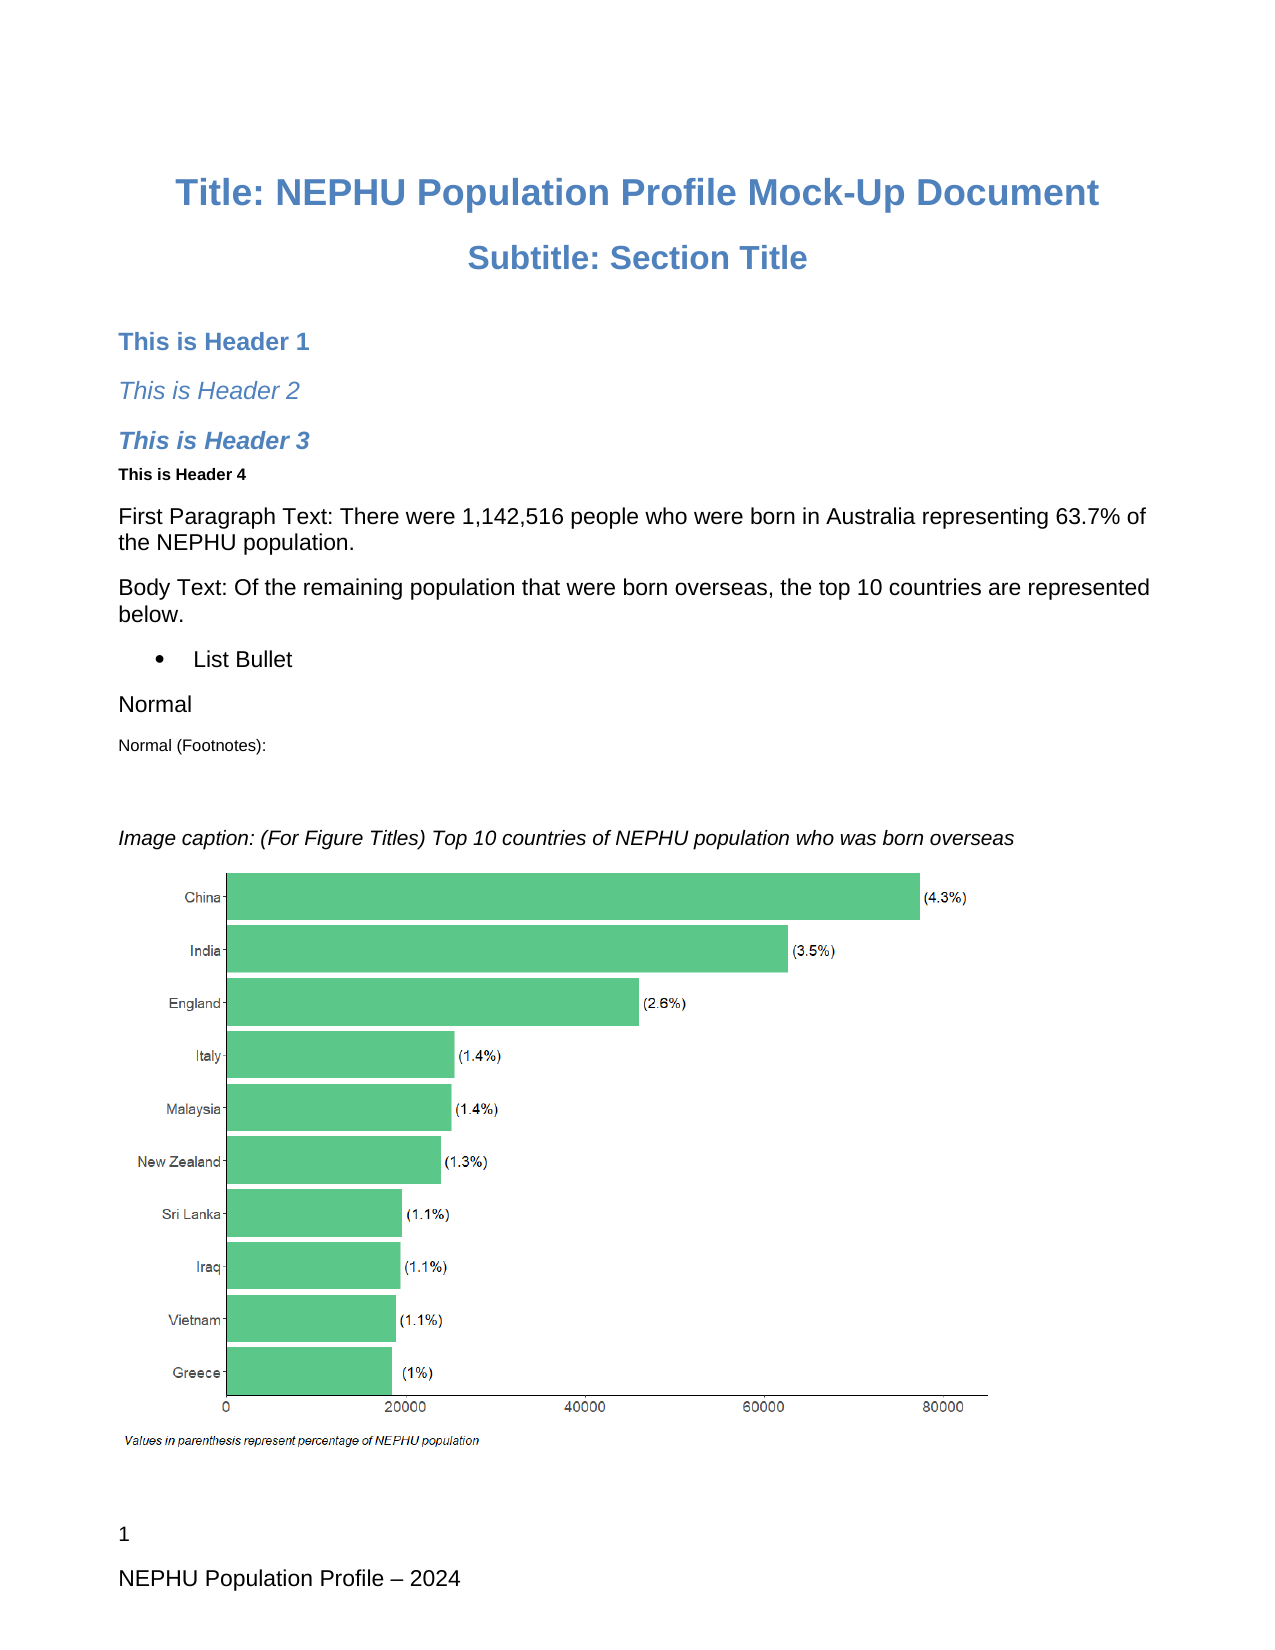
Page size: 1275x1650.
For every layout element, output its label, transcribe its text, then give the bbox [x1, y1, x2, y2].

text Normal [118, 691, 1157, 717]
subtitle This is Header 1 [118, 327, 1157, 355]
subtitle This is Header 2 [118, 376, 1157, 405]
text Body Text: Of the remaining population that were born overseas, the top 10 countries are represented below. [118, 574, 1157, 627]
list List Bullet [156, 646, 1157, 672]
text Image caption: (For Figure Titles) Top 10 countries of NEPHU population who was born overseas [118, 825, 1157, 849]
subtitle This is Header 4 [118, 465, 1157, 484]
picture [118, 868, 994, 1452]
text First Paragraph Text: There were 1,142,516 people who were born in Australia representing 63.7% of the NEPHU population. [118, 503, 1157, 556]
subtitle This is Header 3 [118, 426, 1157, 454]
text Normal (Footnotes): [118, 736, 1157, 755]
title Title: NEPHU Population Profile Mock-Up Document [118, 170, 1157, 213]
subtitle Subtitle: Section Title [118, 238, 1157, 277]
